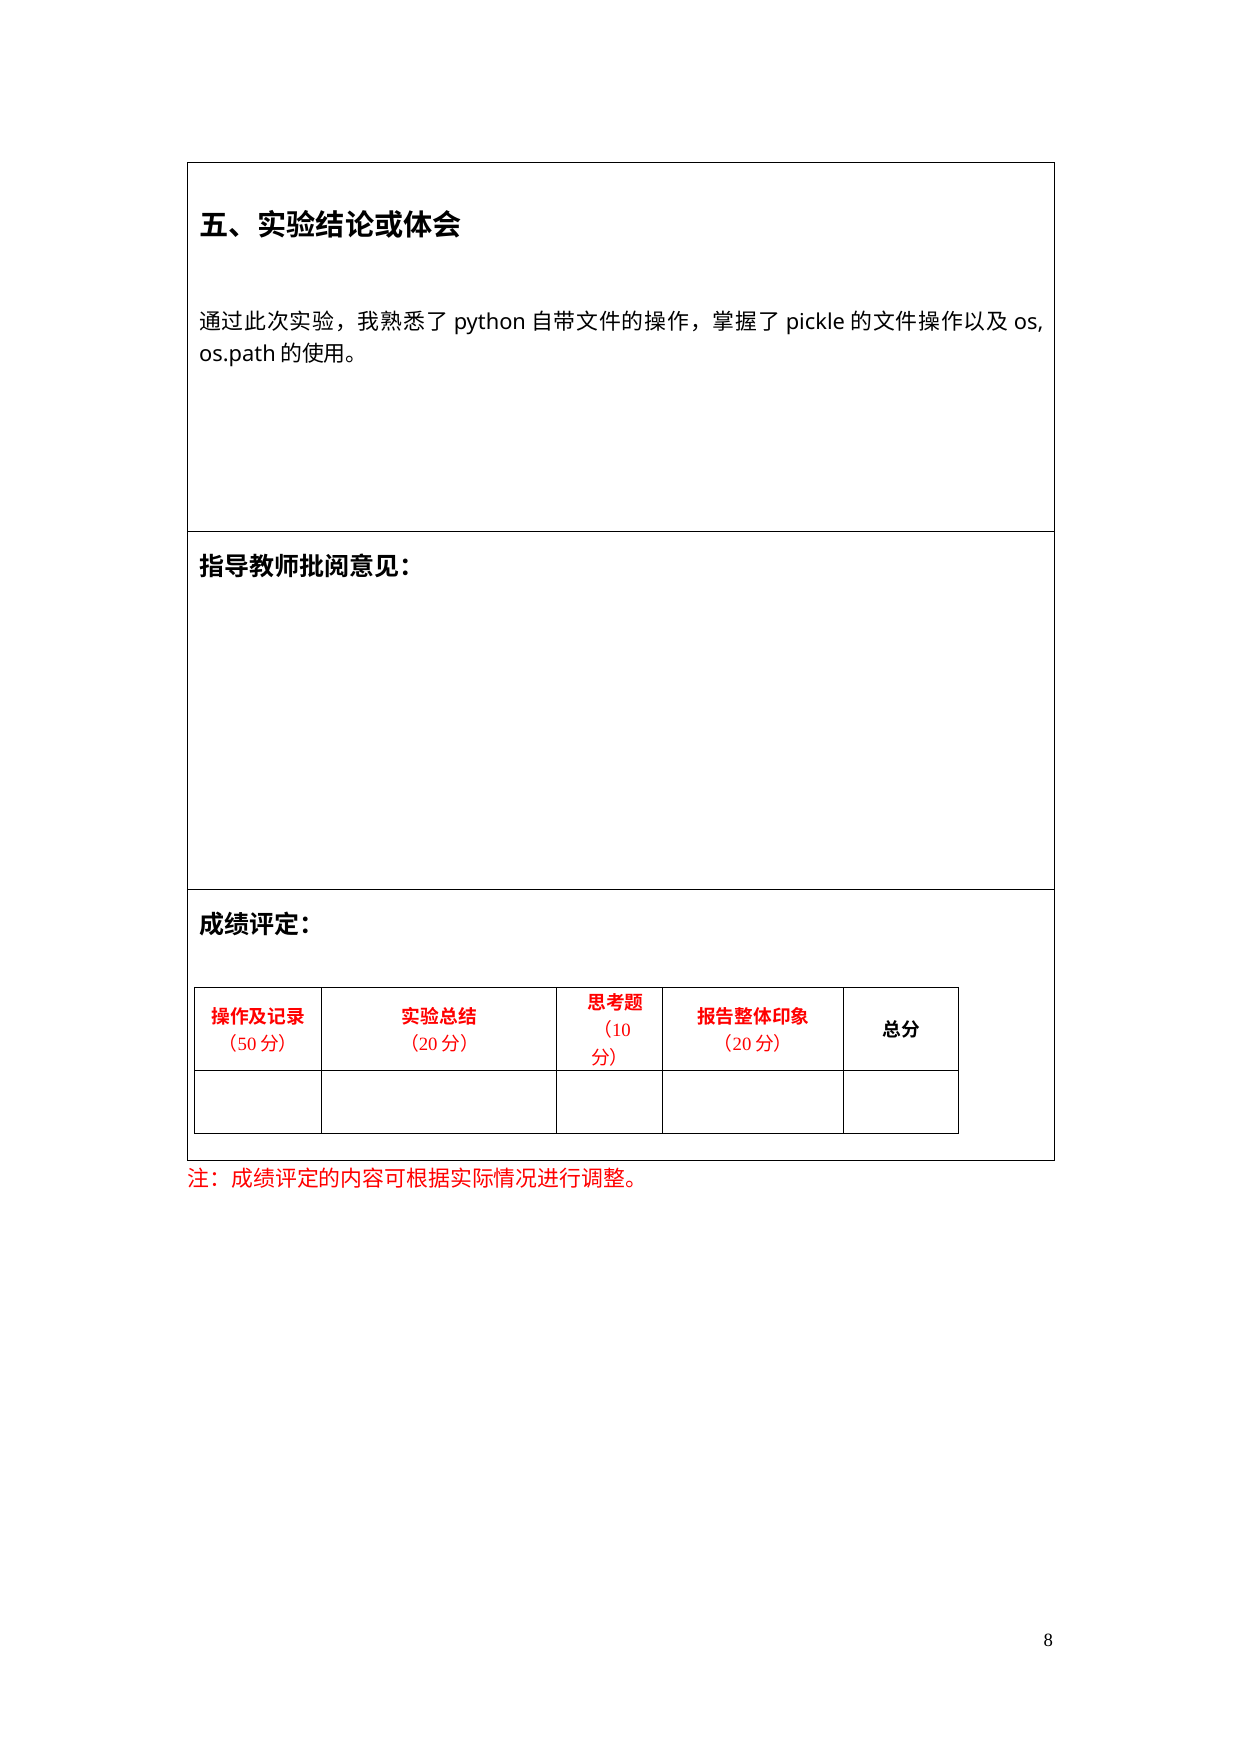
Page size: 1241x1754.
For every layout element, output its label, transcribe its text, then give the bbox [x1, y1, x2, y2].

table_cell 指导教师批阅意见： [188, 532, 1054, 889]
table_cell 成绩评定： [188, 890, 1054, 1160]
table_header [188, 163, 1054, 531]
text 注：成绩评定的内容可根据实际情况进行调整。 [187, 1161, 1053, 1193]
